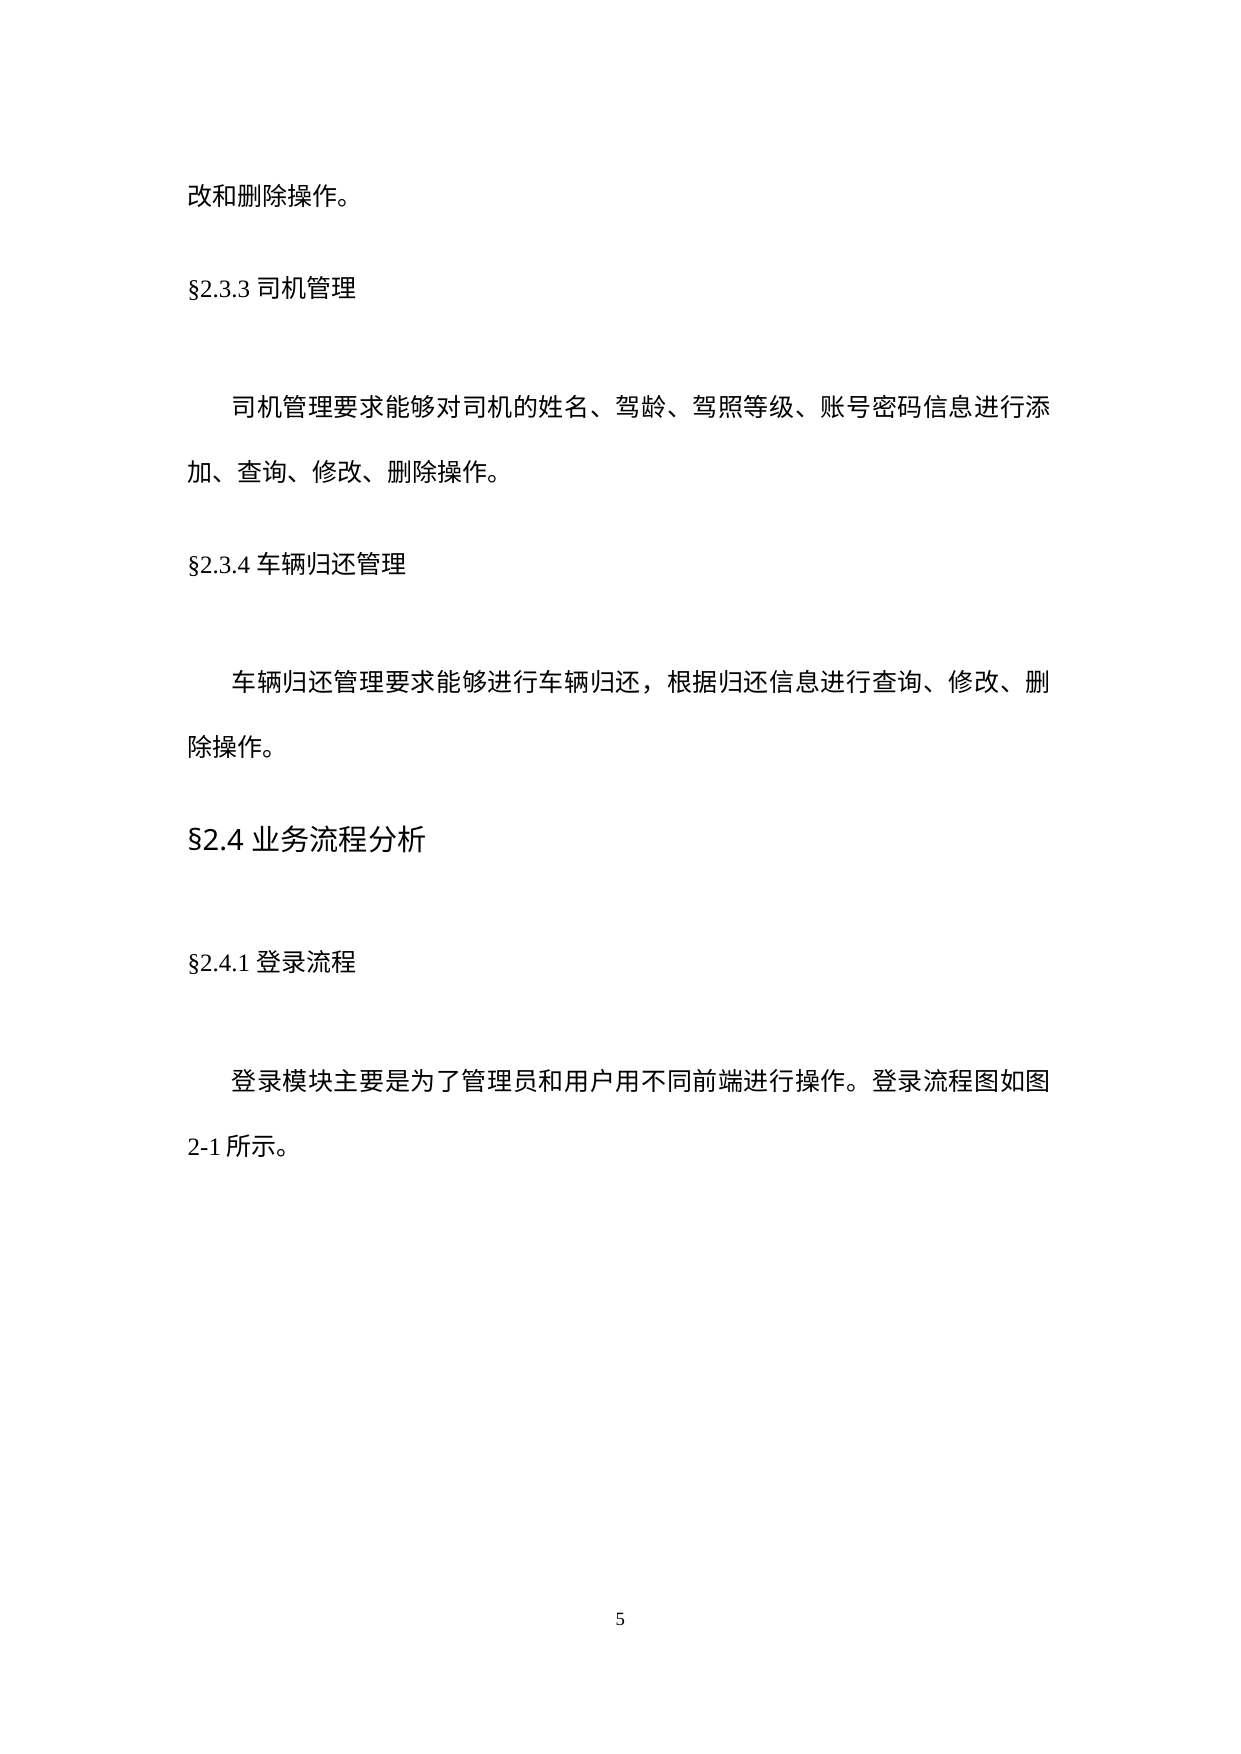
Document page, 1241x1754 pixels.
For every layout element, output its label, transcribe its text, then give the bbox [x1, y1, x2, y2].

subtitle §2.3.4 车辆归还管理 [187, 530, 1053, 595]
text 车辆归还管理要求能够进行车辆归还，根据归还信息进行查询、修改、删除操作。 [187, 648, 1053, 778]
text 登录模块主要是为了管理员和用户用不同前端进行操作。登录流程图如图2-1所示。 [187, 1047, 1053, 1177]
subtitle §2.4.1 登录流程 [187, 928, 1053, 993]
subtitle §2.4 业务流程分析 [187, 805, 1053, 870]
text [187, 162, 1053, 227]
text 司机管理要求能够对司机的姓名、驾龄、驾照等级、账号密码信息进行添加、查询、修改、删除操作。 [187, 373, 1053, 503]
subtitle §2.3.3 司机管理 [187, 254, 1053, 319]
